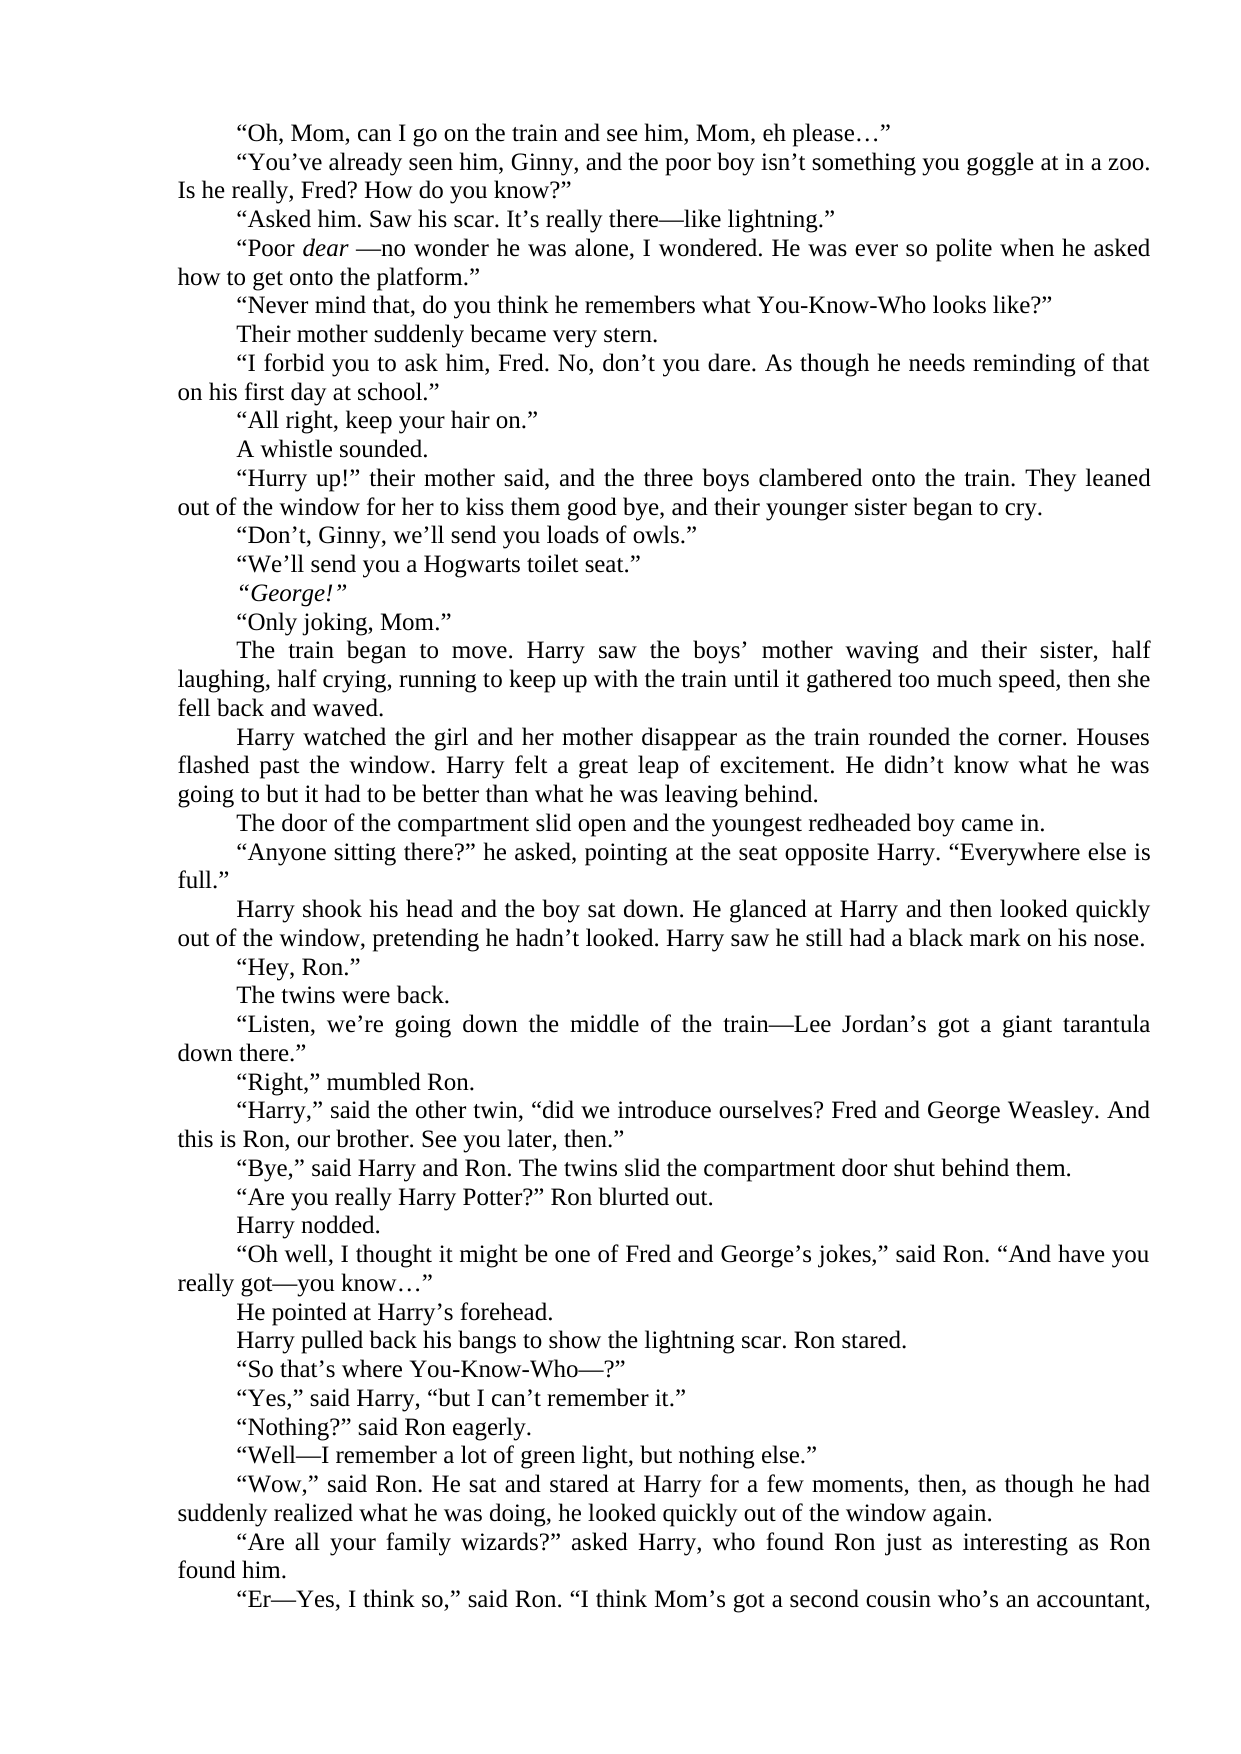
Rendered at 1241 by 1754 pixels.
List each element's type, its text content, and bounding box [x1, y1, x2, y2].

text “Oh, Mom, can I go on the train and see him, Mom, eh please…” [177, 118, 1152, 147]
text The door of the compartment slid open and the youngest redheaded boy came in. [177, 808, 1152, 837]
text “Don’t, Ginny, we’ll send you loads of owls.” [177, 521, 1152, 549]
text Harry nodded. [177, 1211, 1152, 1239]
text “Poor dear —no wonder he was alone, I wondered. He was ever so polite when he asked how to get onto the platform.” [177, 233, 1152, 291]
text “Nothing?” said Ron eagerly. [177, 1412, 1152, 1441]
text “So that’s where You-Know-Who—?” [177, 1354, 1152, 1383]
text He pointed at Harry’s forehead. [177, 1297, 1152, 1326]
text Harry shook his head and the boy sat down. He glanced at Harry and then looked quickly out of the window, pretending he hadn’t looked. Harry saw he still had a black mark on his nose. [177, 894, 1152, 952]
text “Right,” mumbled Ron. [177, 1067, 1152, 1096]
text “Yes,” said Harry, “but I can’t remember it.” [177, 1383, 1152, 1412]
text “I forbid you to ask him, Fred. No, don’t you dare. As though he needs reminding of that on his first day at school.” [177, 348, 1152, 406]
text “George!” [177, 578, 1152, 607]
text “Well—I remember a lot of green light, but nothing else.” [177, 1441, 1152, 1469]
text “Only joking, Mom.” [177, 607, 1152, 636]
text The train began to move. Harry saw the boys’ mother waving and their sister, half laughing, half crying, running to keep up with the train until it gathered too much speed, then she fell back and waved. [177, 636, 1152, 722]
text “Never mind that, do you think he remembers what You-Know-Who looks like?” [177, 291, 1152, 319]
text A whistle sounded. [177, 434, 1152, 463]
text The twins were back. [177, 981, 1152, 1009]
text “Oh well, I thought it might be one of Fred and George’s jokes,” said Ron. “And have you really got—you know…” [177, 1239, 1152, 1297]
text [177, 1584, 1152, 1613]
text “Anyone sitting there?” he asked, pointing at the seat opposite Harry. “Everywhere else is full.” [177, 837, 1152, 894]
text “Listen, we’re going down the middle of the train—Lee Jordan’s got a giant tarantula down there.” [177, 1009, 1152, 1067]
text Harry pulled back his bangs to show the lightning scar. Ron stared. [177, 1326, 1152, 1354]
text “You’ve already seen him, Ginny, and the poor boy isn’t something you goggle at in a zoo. Is he really, Fred? How do you know?” [177, 147, 1152, 204]
text “Asked him. Saw his scar. It’s really there—like lightning.” [177, 204, 1152, 233]
text Their mother suddenly became very stern. [177, 319, 1152, 348]
text “Are all your family wizards?” asked Harry, who found Ron just as interesting as Ron found him. [177, 1527, 1152, 1584]
text “Harry,” said the other twin, “did we introduce ourselves? Fred and George Weasley. And this is Ron, our brother. See you later, then.” [177, 1096, 1152, 1153]
text Harry watched the girl and her mother disappear as the train rounded the corner. Houses flashed past the window. Harry felt a great leap of excitement. He didn’t know what he was going to but it had to be better than what he was leaving behind. [177, 722, 1152, 808]
text “Bye,” said Harry and Ron. The twins slid the compartment door shut behind them. [177, 1153, 1152, 1182]
text “Wow,” said Ron. He sat and stared at Harry for a few moments, then, as though he had suddenly realized what he was doing, he looked quickly out of the window again. [177, 1469, 1152, 1527]
text “Hurry up!” their mother said, and the three boys clambered onto the train. They leaned out of the window for her to kiss them good bye, and their younger sister began to cry. [177, 463, 1152, 521]
text “All right, keep your hair on.” [177, 406, 1152, 434]
text “Hey, Ron.” [177, 952, 1152, 981]
text “Are you really Harry Potter?” Ron blurted out. [177, 1182, 1152, 1211]
text “We’ll send you a Hogwarts toilet seat.” [177, 549, 1152, 578]
